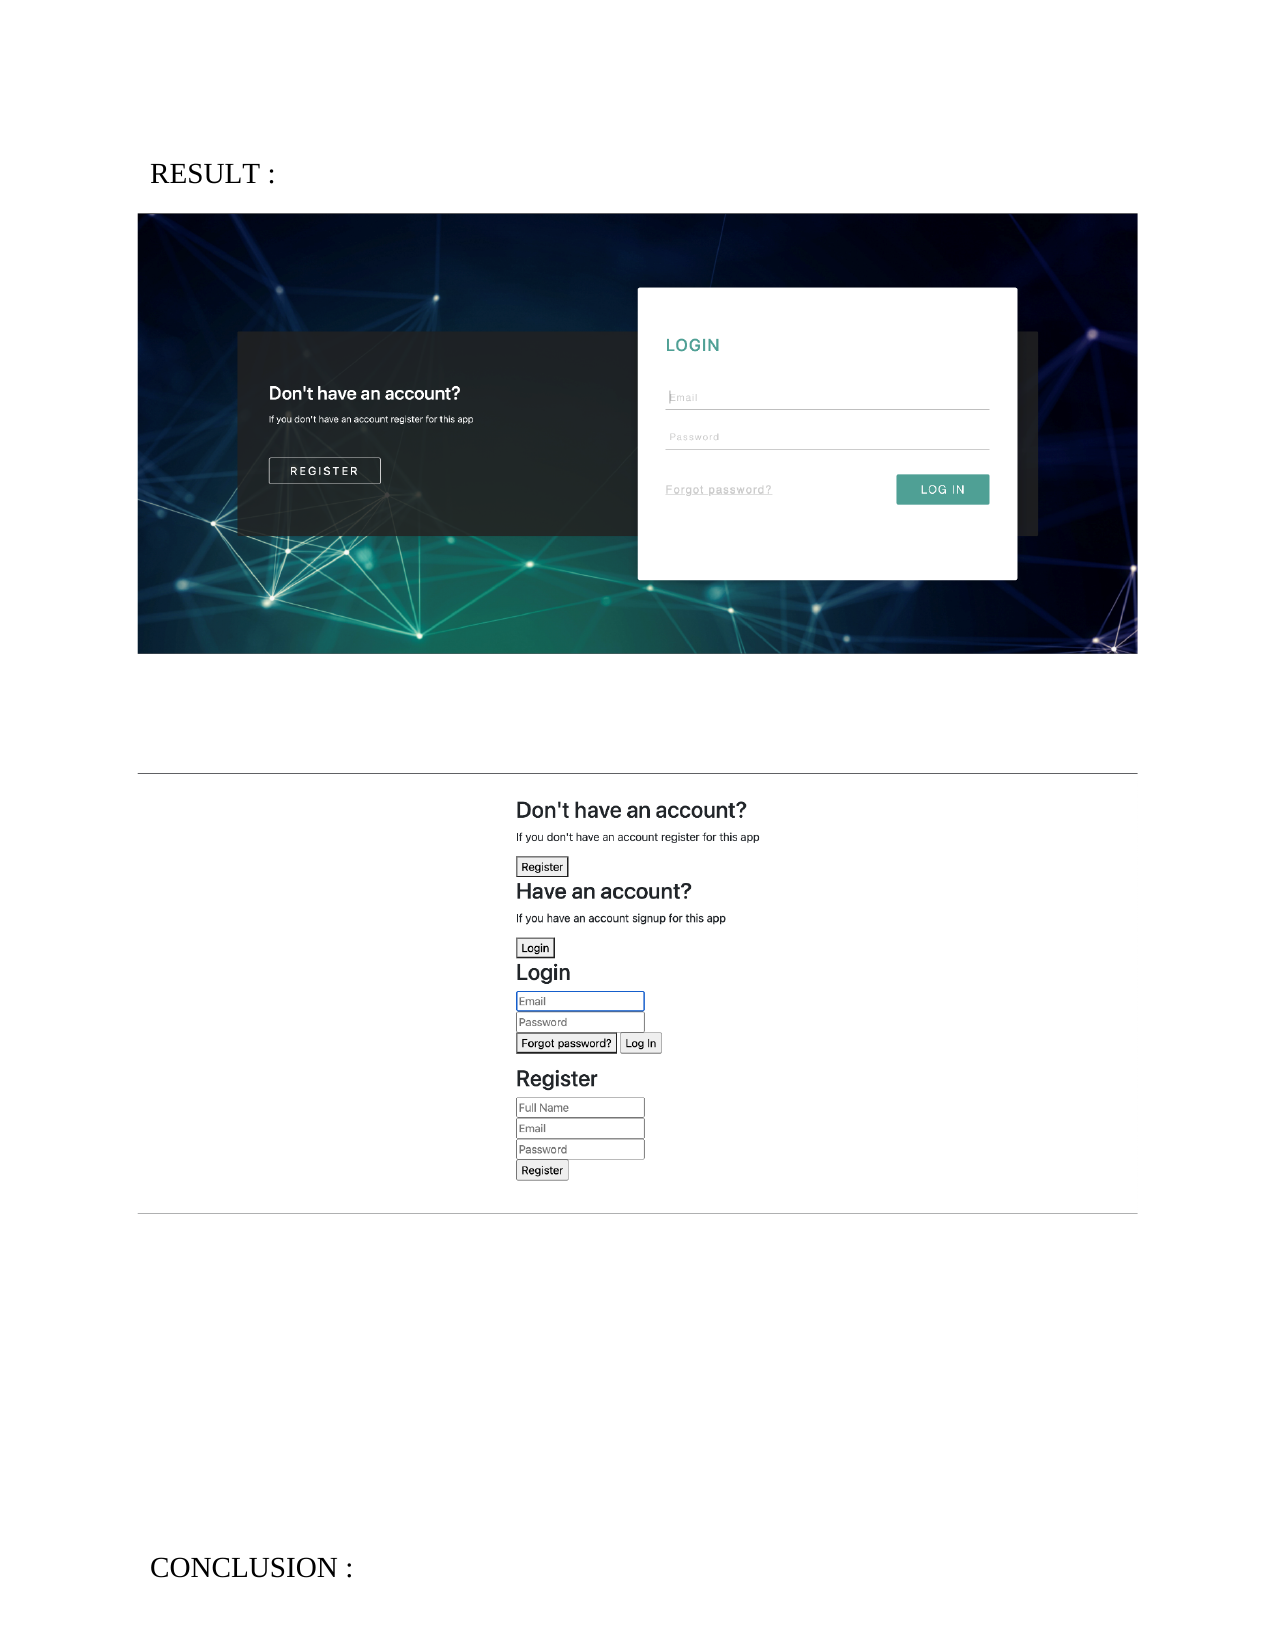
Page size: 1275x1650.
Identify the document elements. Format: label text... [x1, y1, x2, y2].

subtitle CONCLUSION : [150, 1550, 1137, 1584]
subtitle RESULT : [150, 156, 1137, 190]
picture [137, 773, 1138, 1214]
picture [137, 213, 1138, 654]
